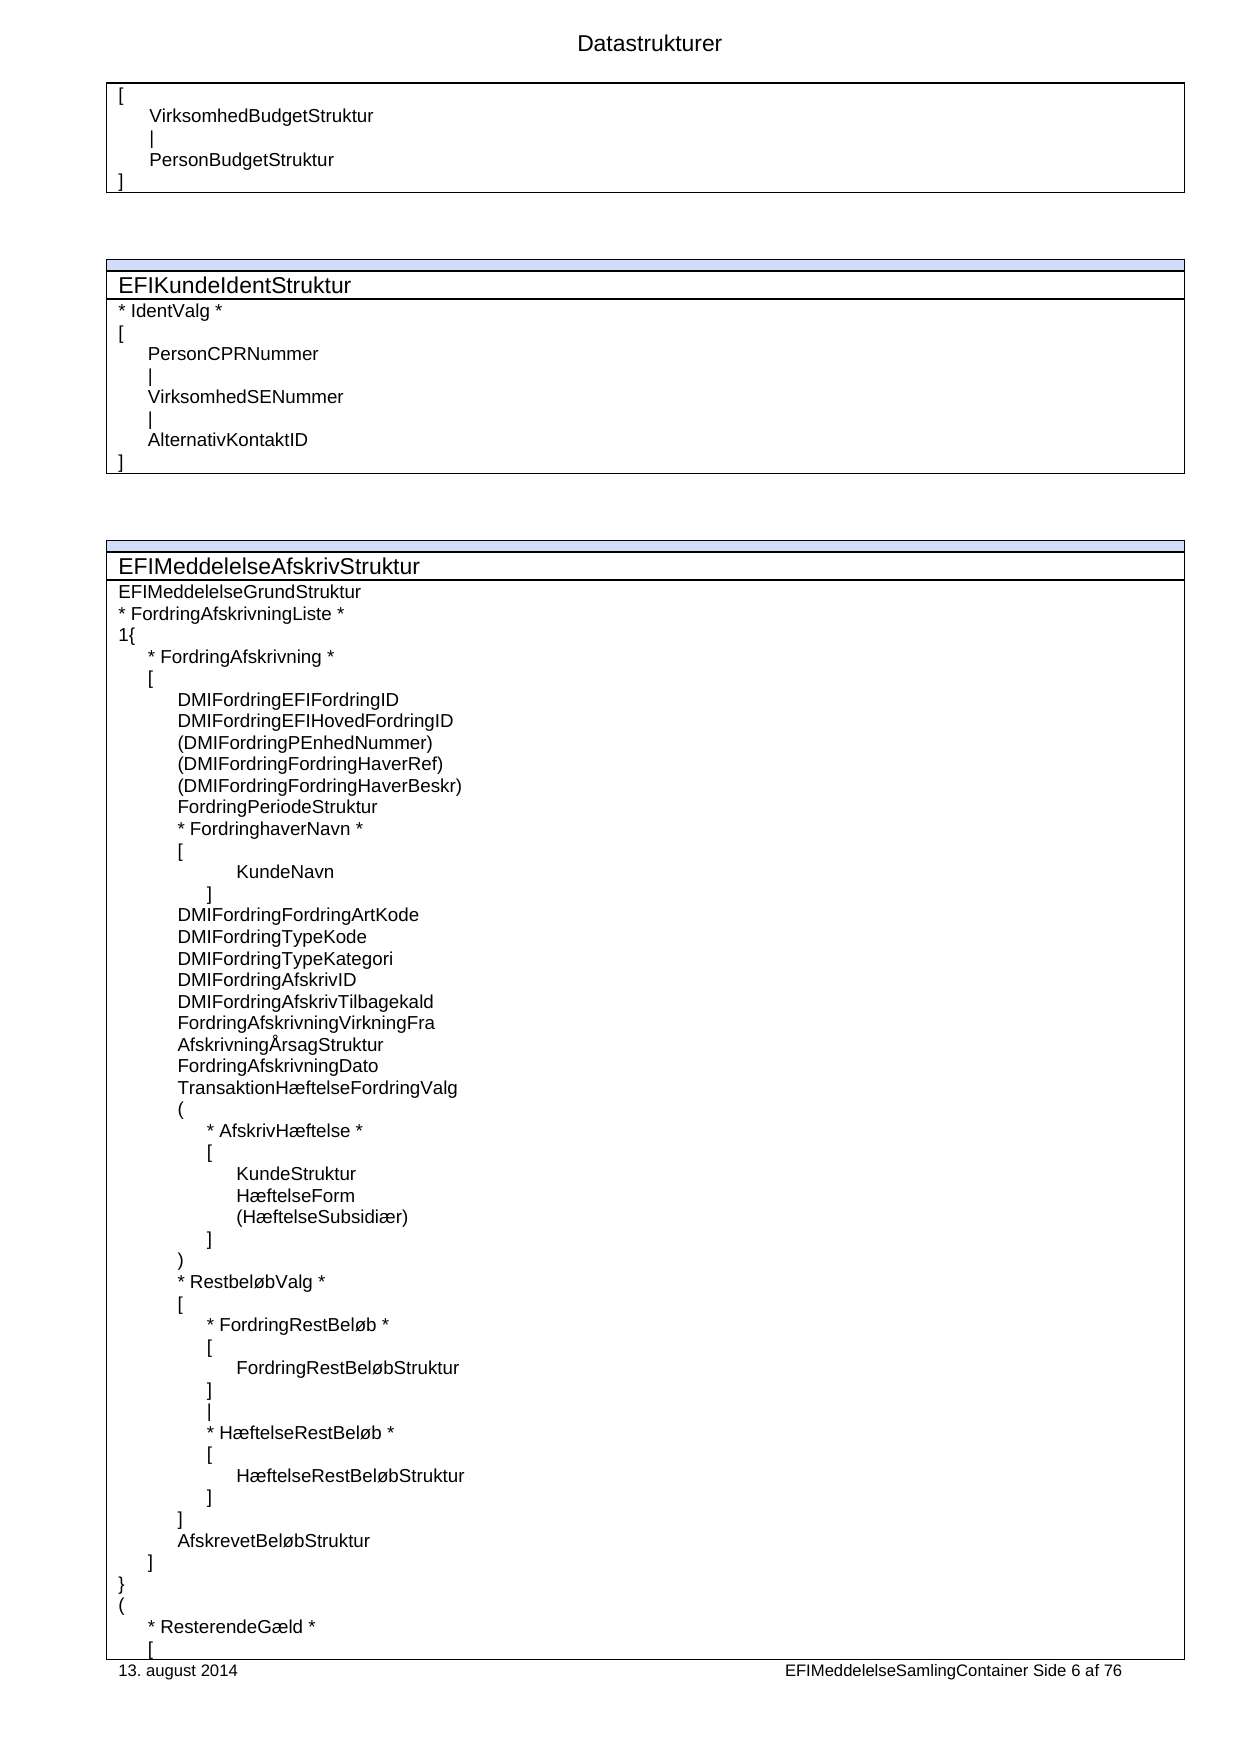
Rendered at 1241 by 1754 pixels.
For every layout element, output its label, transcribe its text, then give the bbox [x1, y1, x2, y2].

table_cell * IdentValg * [ PersonCPRNummer | VirksomhedSENummer | AlternativKontaktID ] [107, 300, 1184, 472]
table_cell EFIKundeIdentStruktur [107, 272, 1184, 298]
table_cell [107, 84, 1184, 192]
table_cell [107, 581, 1184, 1659]
table_header [107, 541, 1184, 551]
table_cell EFIMeddelelseAfskrivStruktur [107, 553, 1184, 579]
table_header [107, 260, 1184, 270]
